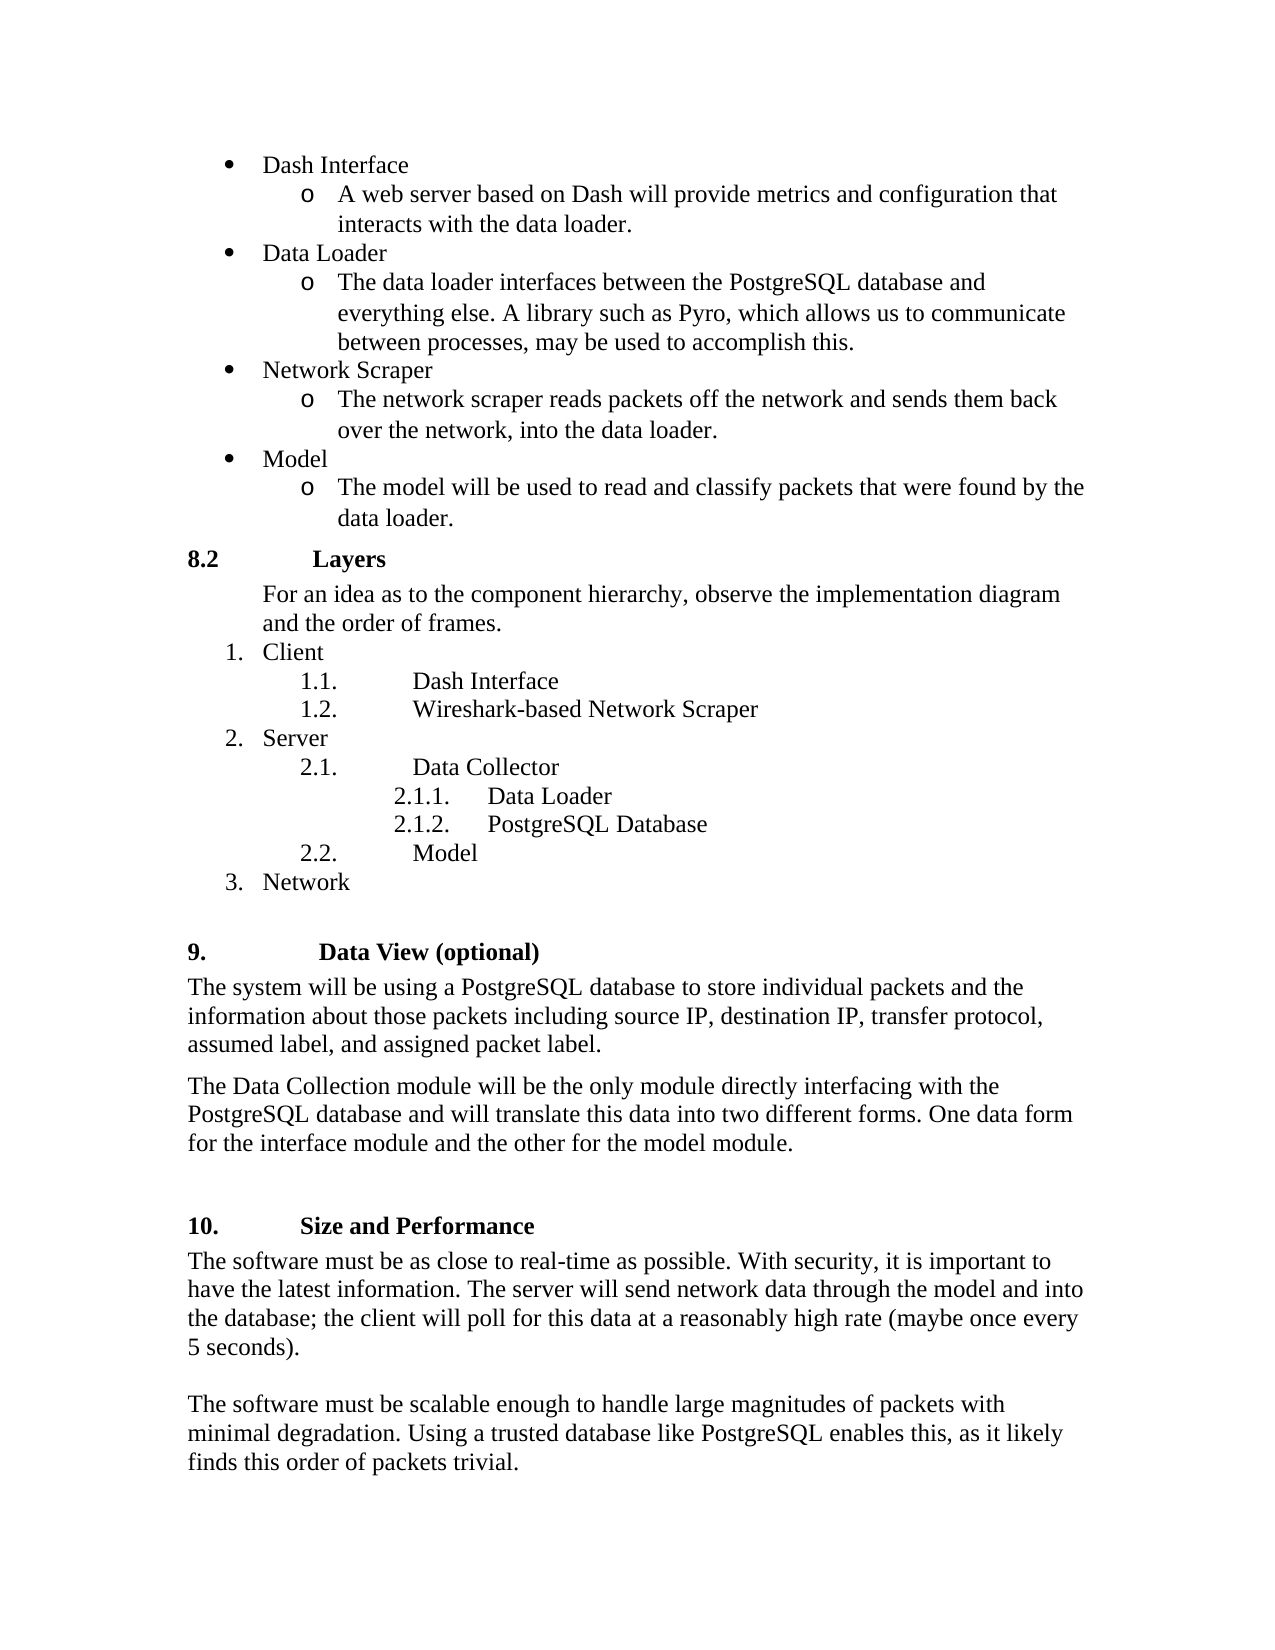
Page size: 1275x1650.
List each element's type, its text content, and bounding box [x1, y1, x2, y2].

text The software must be as close to real-time as possible. With security, it is important to have the latest information. The server will send network data through the model and into the database; the client will poll for this data at a reasonably high rate (maybe once every 5 seconds). [187, 1246, 1087, 1361]
list Network [225, 867, 1087, 896]
list Wireshark-based Network Scraper [300, 694, 1087, 723]
text The Data Collection module will be the only module directly interfacing with the PostgreSQL database and will translate this data into two different forms. One data form for the interface module and the other for the model module. [187, 1071, 1087, 1157]
text The software must be scalable enough to handle large magnitudes of packets with minimal degradation. Using a trusted database like PostgreSQL enables this, as it likely finds this order of packets trivial. [187, 1389, 1087, 1476]
list Client [225, 637, 1087, 666]
list Data Loader [394, 781, 1087, 809]
text 8.2 Layers [187, 544, 1087, 573]
list Data Loader [225, 238, 1087, 267]
list The data loader interfaces between the PostgreSQL database and everything else. A library such as Pyro, which allows us to communicate between processes, may be used to accomplish this. [300, 267, 1087, 355]
list Model [225, 444, 1087, 472]
list Dash Interface [300, 666, 1087, 694]
list The model will be used to read and classify packets that were found by the data loader. [300, 472, 1087, 532]
text The system will be using a PostgreSQL database to store individual packets and the information about those packets including source IP, destination IP, transfer protocol, assumed label, and assigned packet label. [187, 972, 1087, 1058]
list A web server based on Dash will provide metrics and configuration that interacts with the data loader. [300, 179, 1087, 238]
list Network Scraper [225, 355, 1087, 384]
list Dash Interface [225, 150, 1087, 179]
list PostgreSQL Database [394, 809, 1087, 838]
list For an idea as to the component hierarchy, observe the implementation diagram and the order of frames. [262, 579, 1087, 637]
text 10. Size and Performance [187, 1211, 1087, 1239]
text 9. Data View (optional) [187, 937, 1087, 966]
list The network scraper reads packets off the network and sends them back over the network, into the data loader. [300, 384, 1087, 444]
list Server [225, 723, 1087, 752]
list Model [300, 838, 1087, 867]
list Data Collector [300, 752, 1087, 781]
